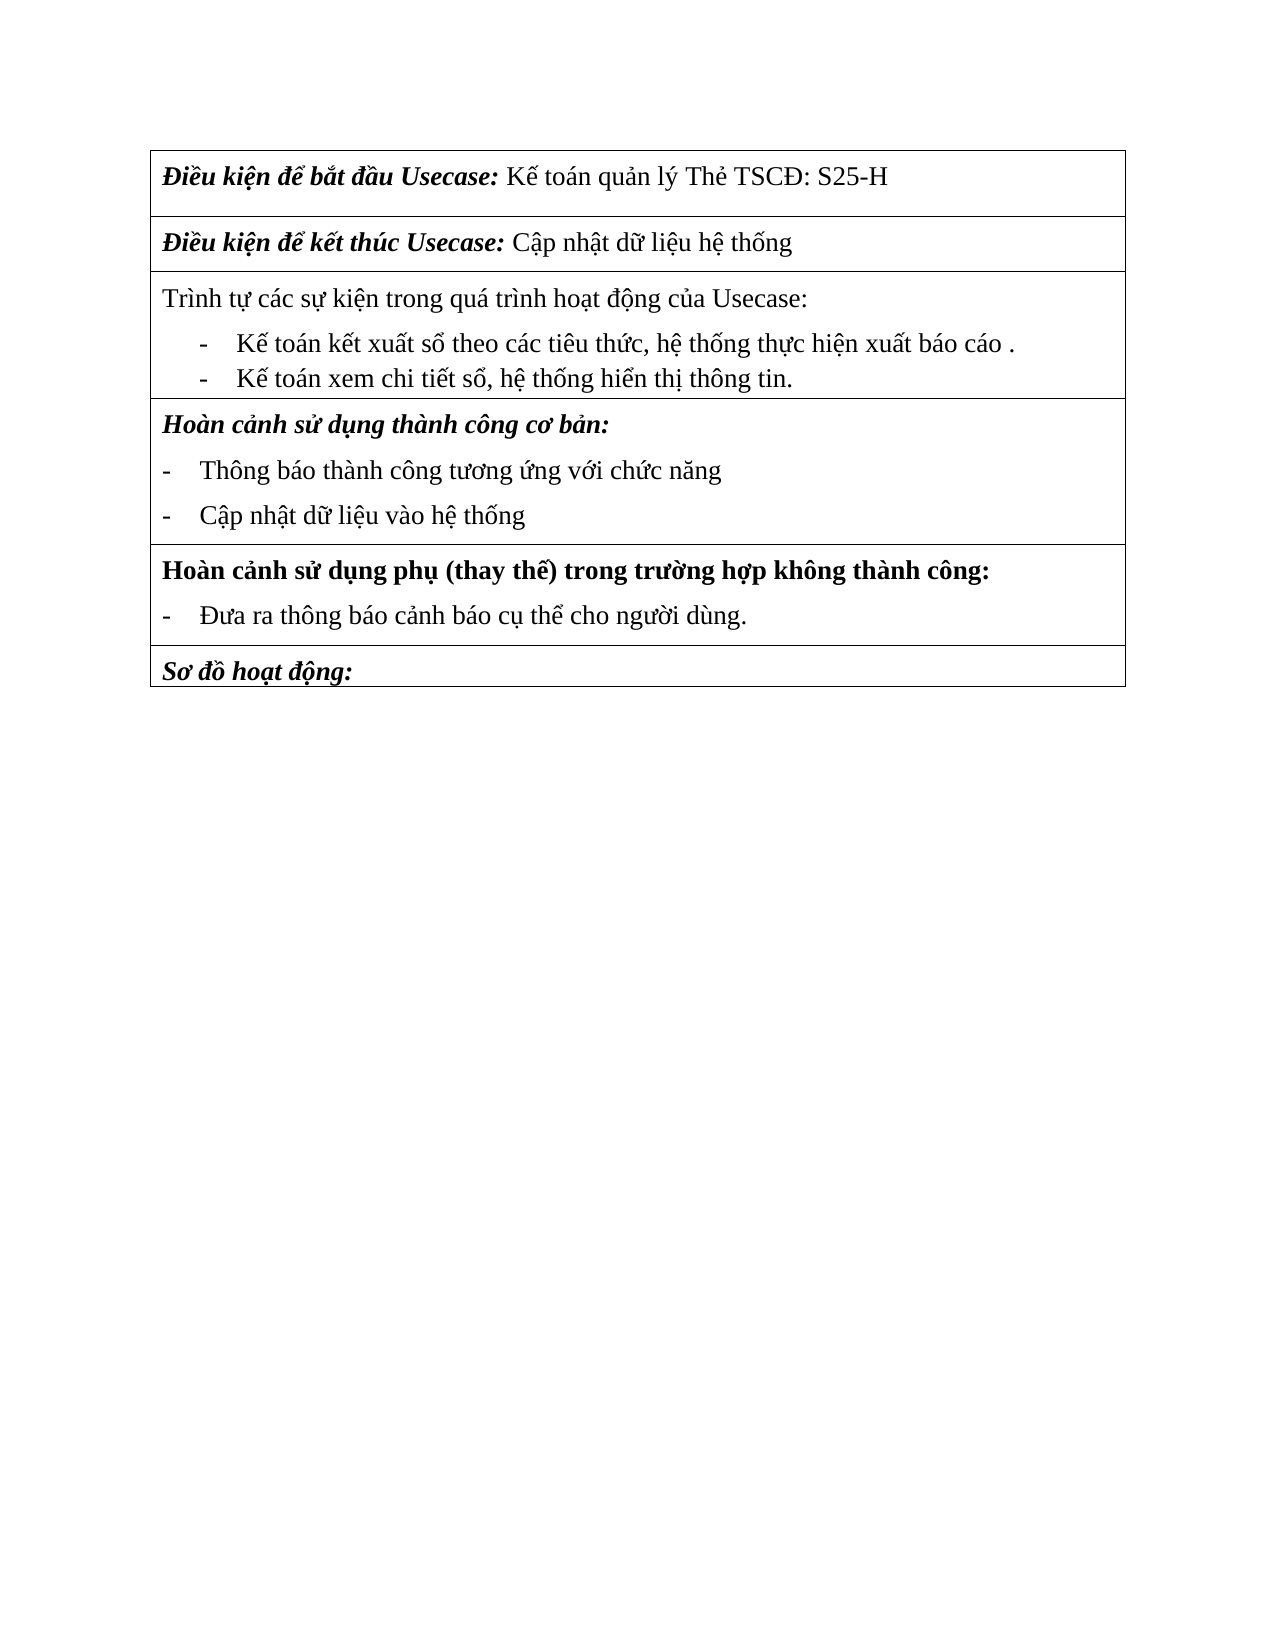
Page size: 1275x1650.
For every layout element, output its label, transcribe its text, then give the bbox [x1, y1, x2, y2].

table_cell Sơ đồ hoạt động: [151, 646, 1125, 686]
table_cell Hoàn cảnh sử dụng thành công cơ bản: Thông báo thành công tương ứng với chức năng Cập nhật dữ liệu vào hệ thống [151, 399, 1125, 544]
table_cell Hoàn cảnh sử dụng phụ (thay thế) trong trường hợp không thành công: Đưa ra thông báo cảnh báo cụ thể cho người dùng. [151, 545, 1125, 644]
table_cell Trình tự các sự kiện trong quá trình hoạt động của Usecase: Kế toán kết xuất sổ theo các tiêu thức, hệ thống thực hiện xuất báo cáo . Kế toán xem chi tiết sổ, hệ thống hiển thị thông tin. [151, 272, 1125, 398]
table_cell Điều kiện để kết thúc Usecase: Cập nhật dữ liệu hệ thống [151, 217, 1125, 271]
table_cell Điều kiện để bắt đầu Usecase: Kế toán quản lý Thẻ TSCĐ: S25-H [151, 151, 1125, 216]
